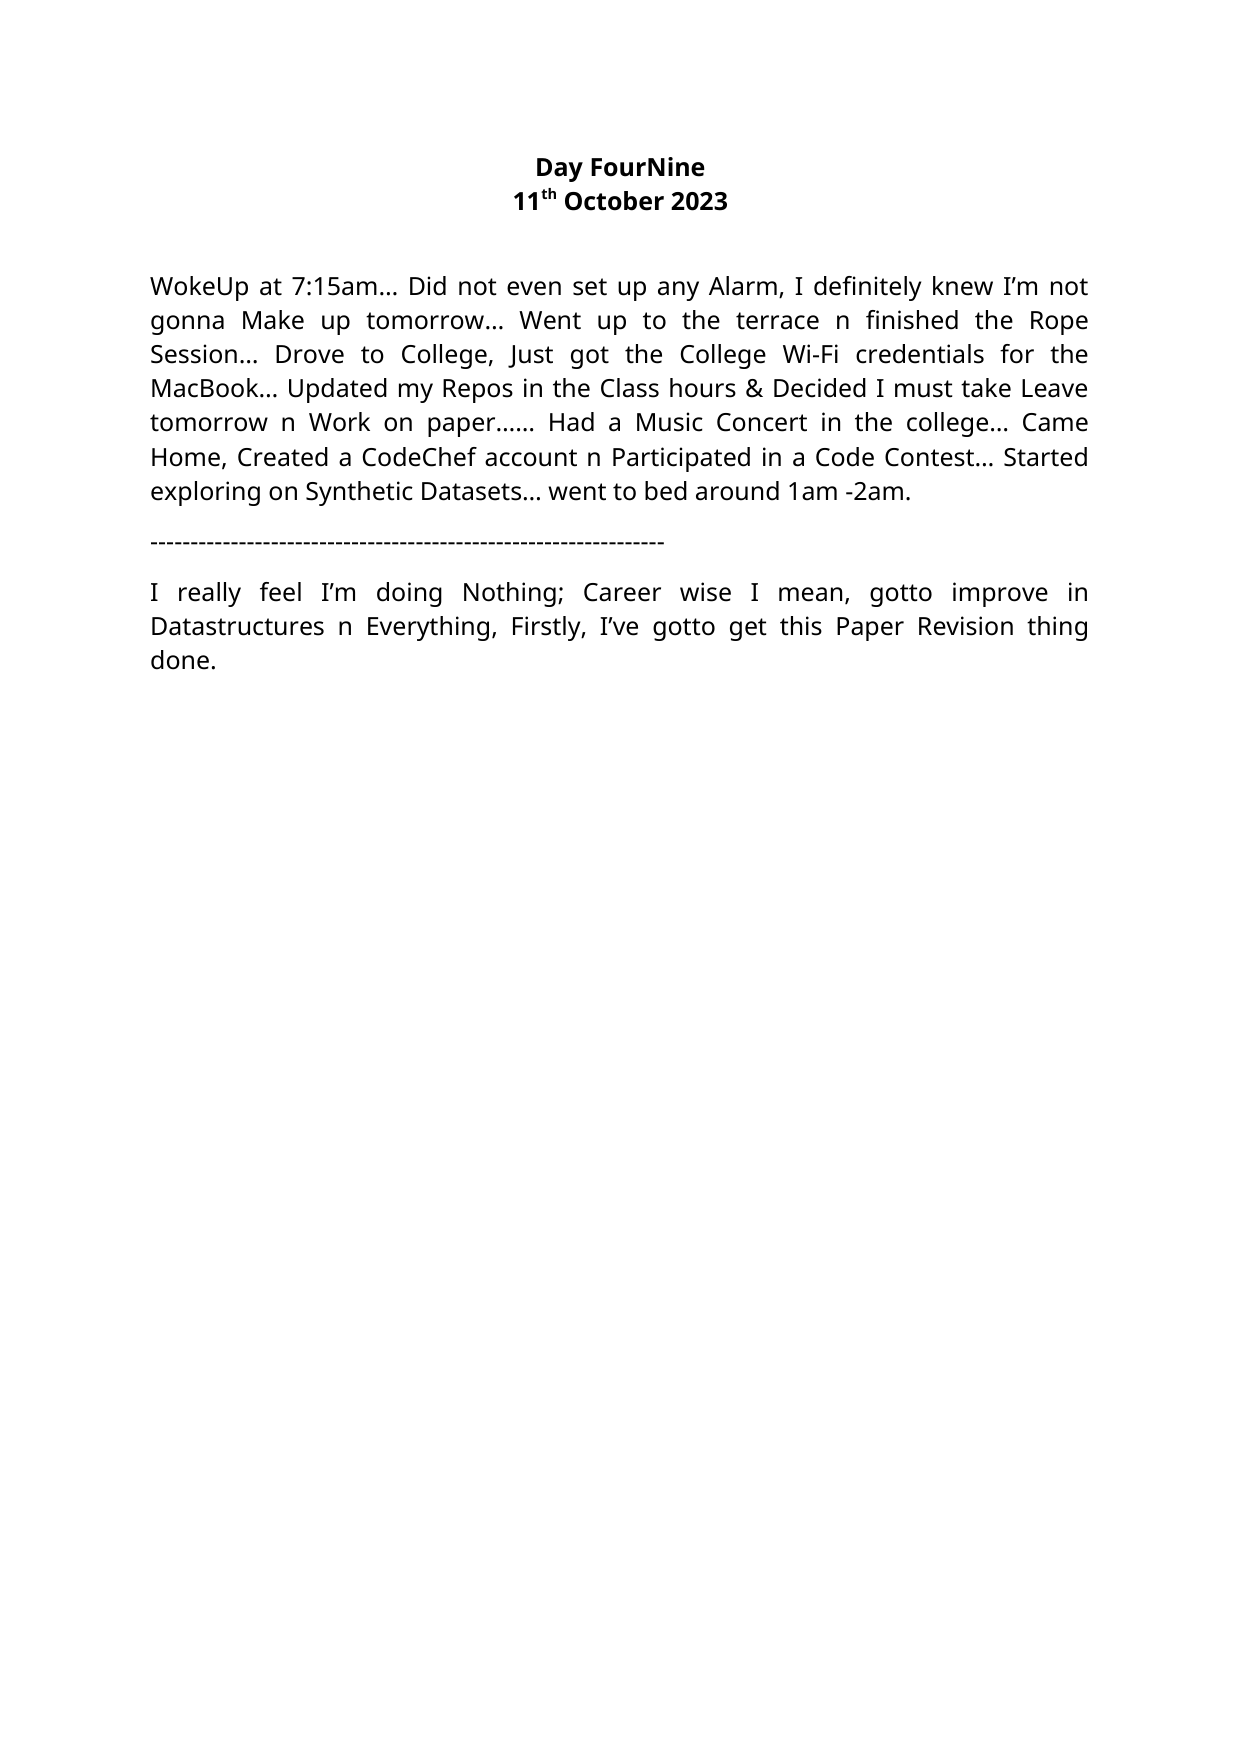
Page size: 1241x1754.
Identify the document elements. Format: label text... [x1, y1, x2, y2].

text Day FourNine [150, 150, 1090, 184]
text WokeUp at 7:15am… Did not even set up any Alarm, I definitely knew I’m not gonna Make up tomorrow… Went up to the terrace n finished the Rope Session… Drove to College, Just got the College Wi-Fi credentials for the MacBook… Updated my Repos in the Class hours & Decided I must take Leave tomorrow n Work on paper…… Had a Music Concert in the college… Came Home, Created a CodeChef account n Participated in a Code Contest… Started exploring on Synthetic Datasets… went to bed around 1am -2am. [150, 269, 1090, 507]
text I really feel I’m doing Nothing; Career wise I mean, gotto improve in Datastructures n Everything, Firstly, I’ve gotto get this Paper Revision thing done. [150, 575, 1090, 677]
text 11th October 2023 [150, 184, 1090, 218]
text ---------------------------------------------------------------- [150, 524, 1090, 558]
